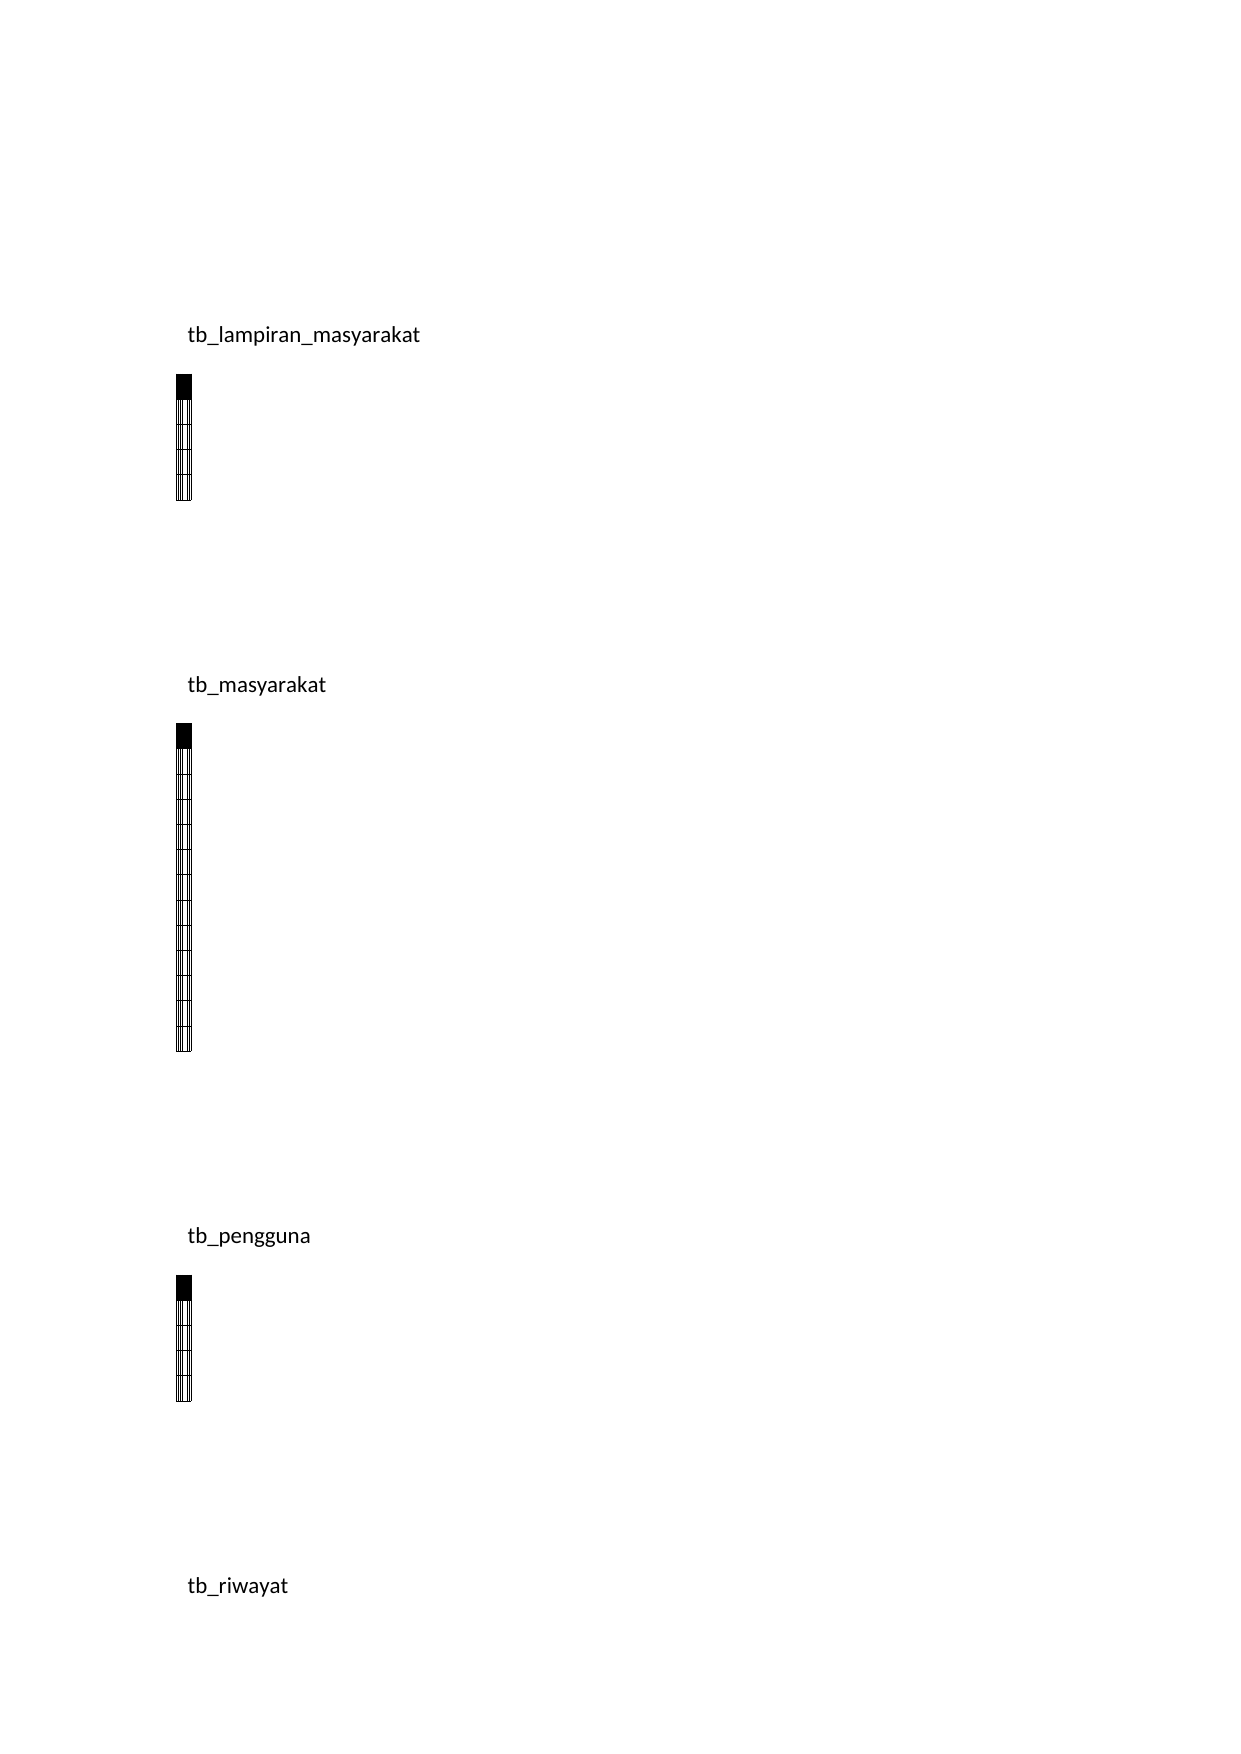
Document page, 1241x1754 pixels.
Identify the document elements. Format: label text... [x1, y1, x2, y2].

table_cell [183, 1326, 187, 1350]
table_cell [183, 926, 187, 950]
table_cell [183, 850, 187, 874]
table_cell [183, 1001, 187, 1026]
table_cell [183, 475, 187, 499]
table_cell [183, 425, 187, 449]
table_cell [183, 775, 187, 799]
text tb_masyarakat [187, 670, 1053, 698]
table_cell [183, 825, 187, 849]
text tb_pengguna [187, 1221, 1053, 1249]
table_cell [183, 875, 187, 899]
table_cell [183, 450, 187, 474]
table_cell [183, 976, 187, 1000]
table_cell [183, 1351, 187, 1375]
table_cell [183, 951, 187, 975]
table_cell [183, 800, 187, 824]
text tb_lampiran_masyarakat [187, 320, 1053, 348]
table_cell [183, 901, 187, 925]
table_cell [183, 1027, 187, 1051]
table_cell [183, 1376, 187, 1401]
text tb_riwayat [187, 1571, 1053, 1599]
